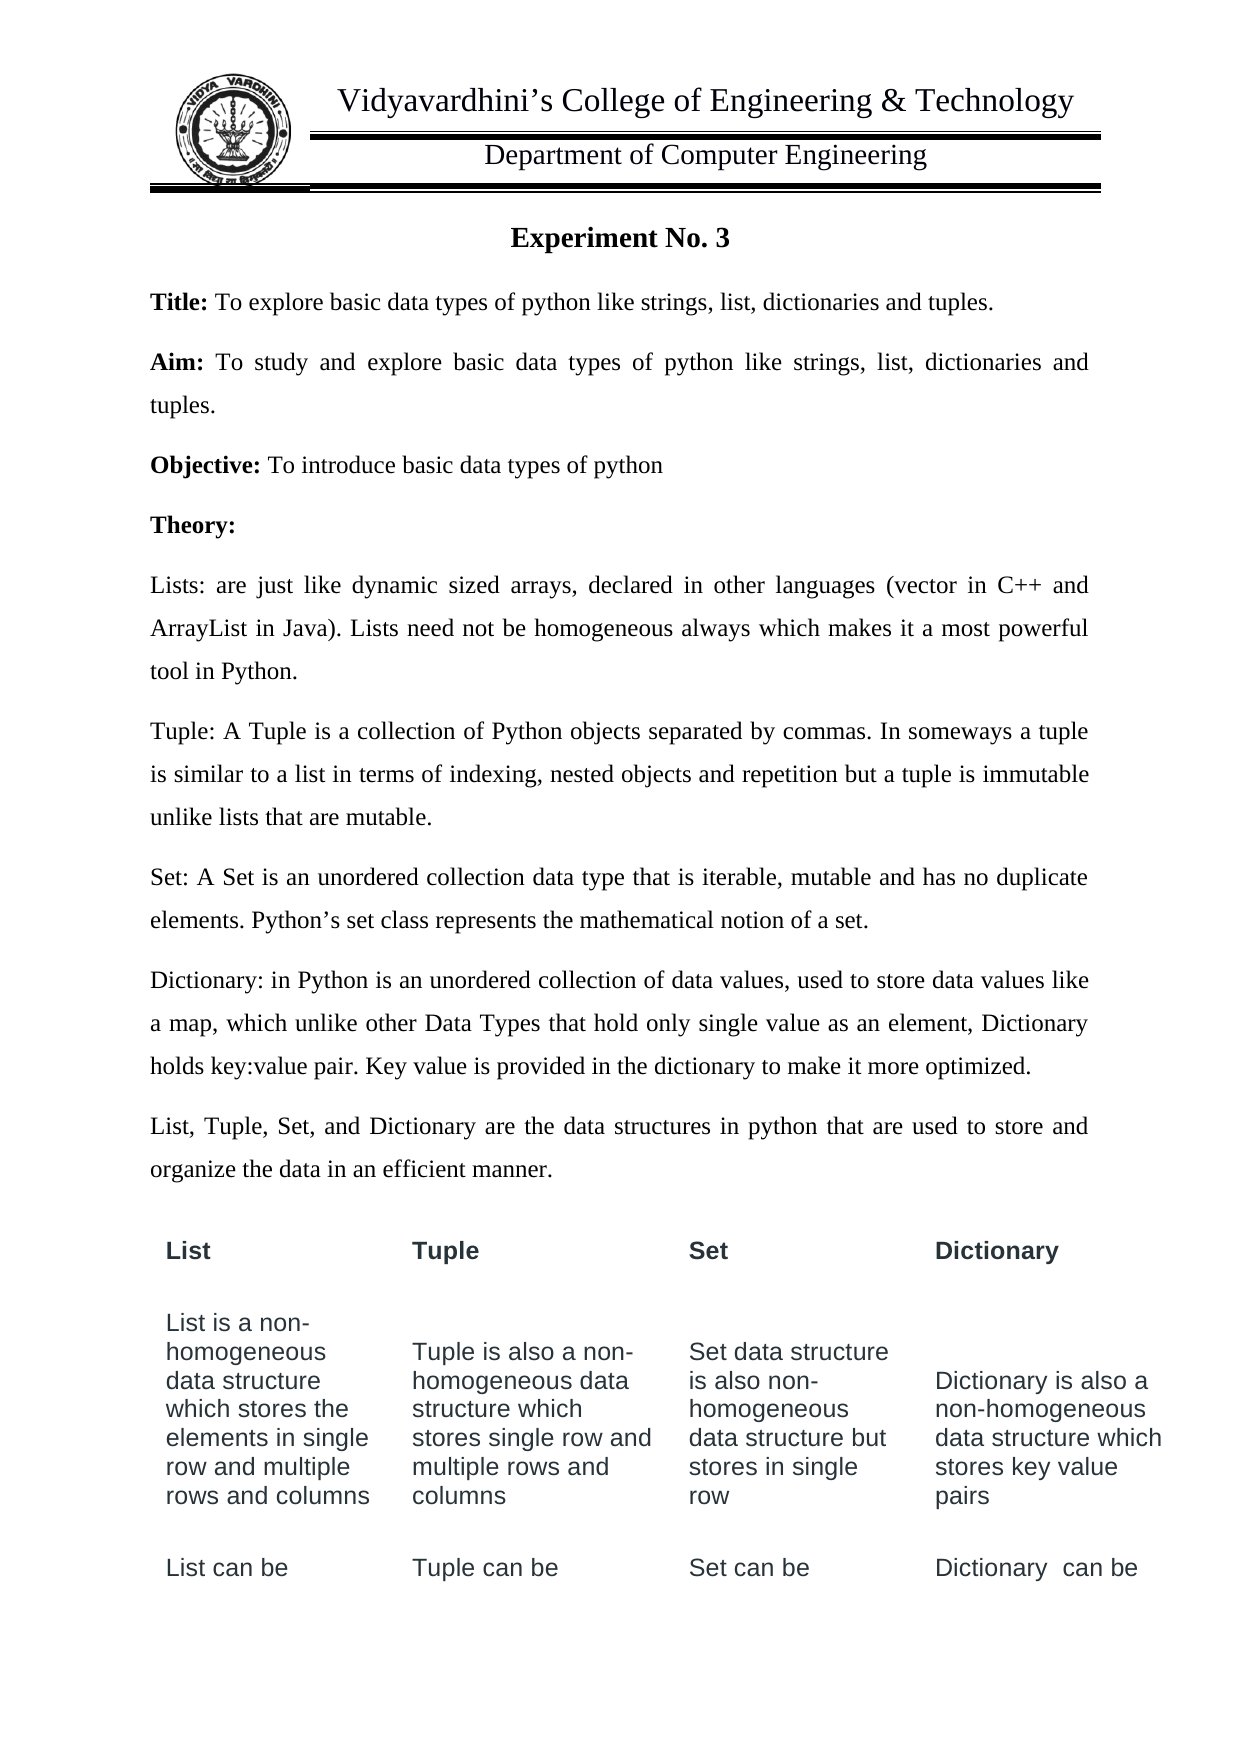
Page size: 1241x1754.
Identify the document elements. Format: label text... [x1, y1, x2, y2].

text Theory: [150, 510, 1090, 539]
table_header Dictionary [919, 1214, 1181, 1286]
text Dictionary: in Python is an unordered collection of data values, used to store data values like a map, which unlike other Data Types that hold only single value as an element, Dictionary holds key:value pair. Key value is provided in the dictionary to make it more optimized. [150, 965, 1090, 1080]
text Aim: To study and explore basic data types of python like strings, list, dictionaries and tuples. [150, 347, 1090, 419]
table_cell List can be represented by [ ] [150, 1531, 396, 1604]
table_cell Dictionary is also a non-homogeneous data structure which stores key value pairs [919, 1286, 1181, 1531]
table_cell Dictionary can be represented by { } [919, 1531, 1181, 1604]
table_cell Set data structure is also non-homogeneous data structure but stores in single row [673, 1286, 919, 1531]
text List, Tuple, Set, and Dictionary are the data structures in python that are used to store and organize the data in an efficient manner. [150, 1111, 1090, 1183]
text Title: To explore basic data types of python like strings, list, dictionaries and tuples. [150, 287, 1090, 316]
table_header Tuple [396, 1214, 673, 1286]
table_cell List is a non-homogeneous data structure which stores the elements in single row and multiple rows and columns [150, 1286, 396, 1531]
text Tuple: A Tuple is a collection of Python objects separated by commas. In someways a tuple is similar to a list in terms of indexing, nested objects and repetition but a tuple is immutable unlike lists that are mutable. [150, 716, 1090, 831]
table_header List [150, 1214, 396, 1286]
text Objective: To introduce basic data types of python [150, 450, 1090, 479]
text Lists: are just like dynamic sized arrays, declared in other languages (vector in C++ and ArrayList in Java). Lists need not be homogeneous always which makes it a most powerful tool in Python. [150, 570, 1090, 685]
table_header Set [673, 1214, 919, 1286]
table_cell Set can be represented by { } [673, 1531, 919, 1604]
table_cell Tuple is also a non-homogeneous data structure which stores single row and multiple rows and columns [396, 1286, 673, 1531]
table_cell Tuple can be represented by ( ) [396, 1531, 673, 1604]
text Set: A Set is an unordered collection data type that is iterable, mutable and has no duplicate elements. Python’s set class represents the mathematical notion of a set. [150, 862, 1090, 934]
text Experiment No. 3 [150, 221, 1090, 254]
picture [173, 73, 292, 183]
